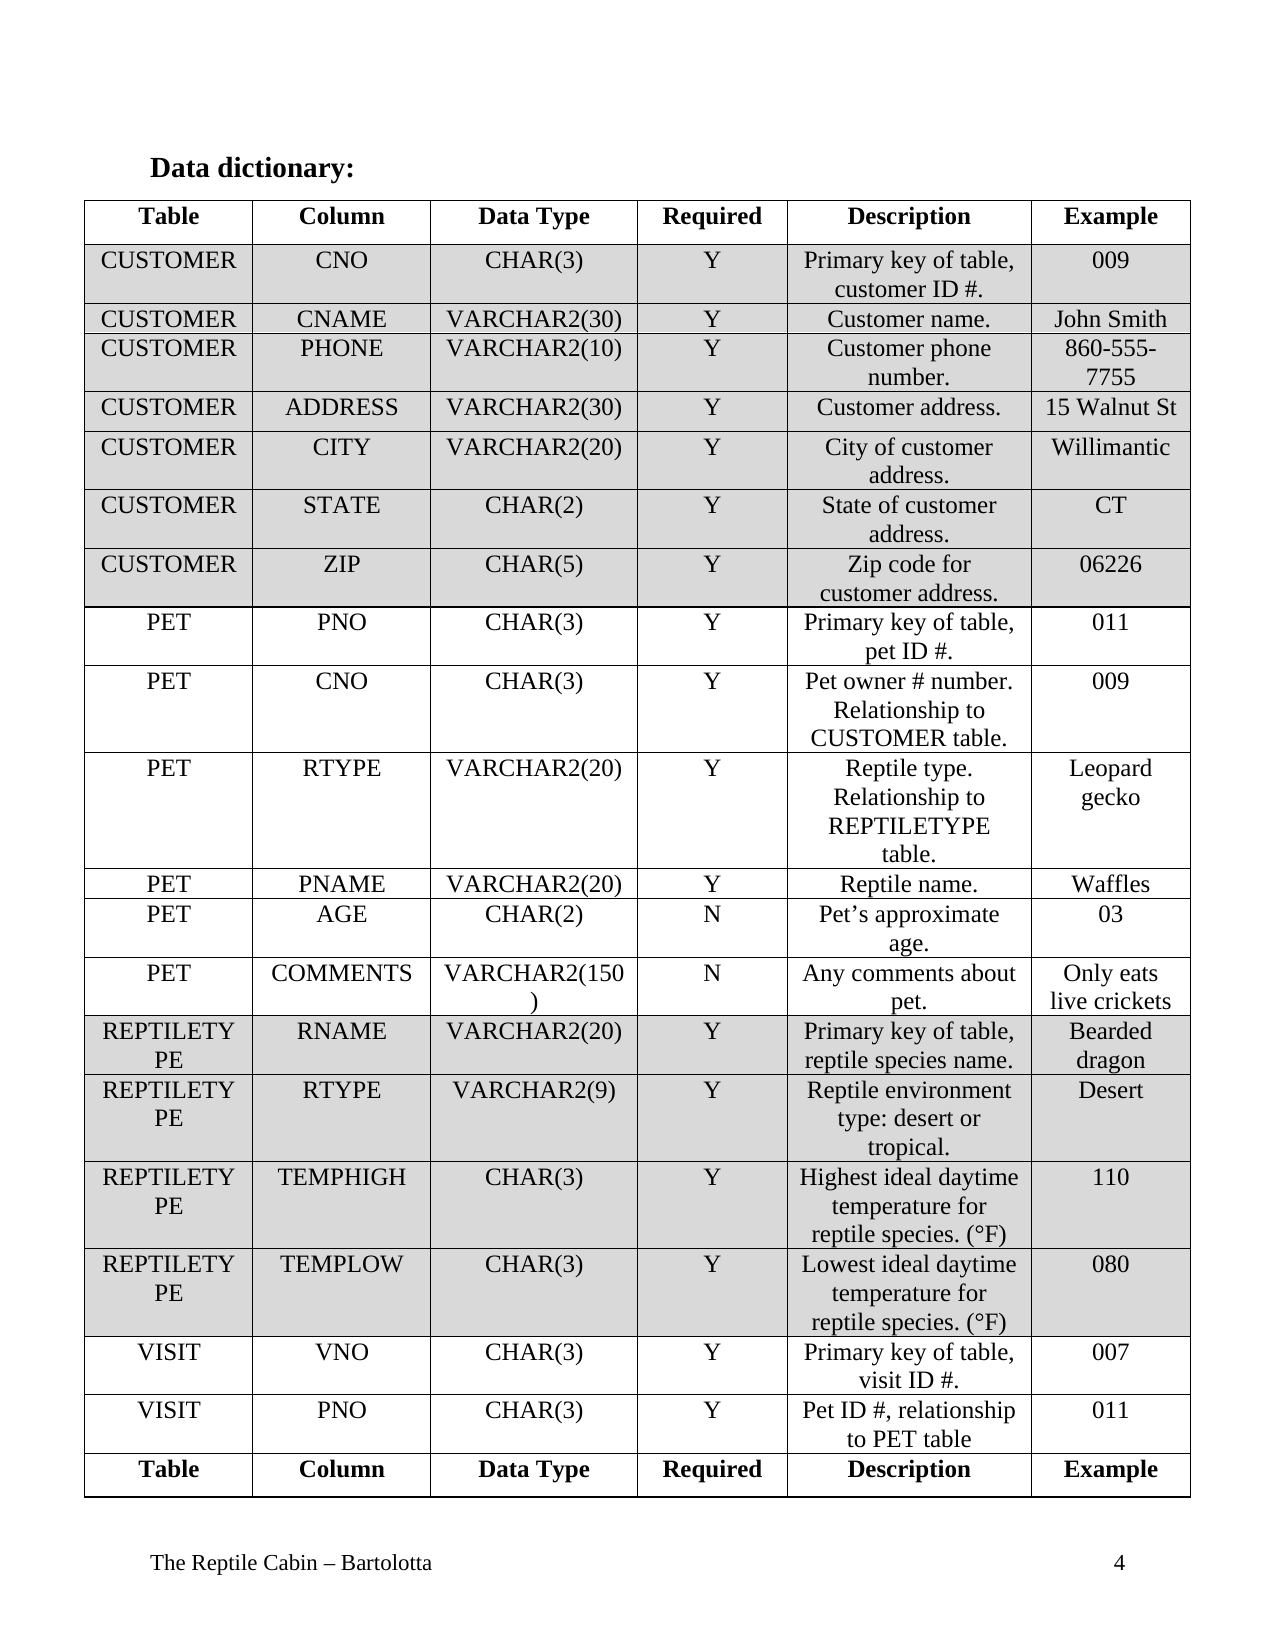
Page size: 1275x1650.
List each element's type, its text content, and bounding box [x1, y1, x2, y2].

table_cell CUSTOMER [85, 549, 252, 606]
table_cell RTYPE [253, 1075, 430, 1161]
table_cell Y [638, 666, 787, 752]
table_cell 860-555-7755 [1032, 334, 1190, 391]
table_cell PET [85, 753, 252, 868]
table_cell PET [85, 958, 252, 1015]
table_cell CHAR(3) [431, 666, 637, 752]
table_cell John Smith [1032, 304, 1190, 332]
table_cell REPTILETYPE [85, 1162, 252, 1248]
table_cell Primary key of table, reptile species name. [788, 1016, 1031, 1074]
table_cell Primary key of table, pet ID #. [788, 608, 1031, 665]
table_cell N [638, 958, 787, 1015]
table_cell CITY [253, 432, 430, 489]
table_header Column [253, 201, 430, 244]
table_cell CHAR(2) [431, 490, 637, 548]
table_cell PNO [253, 608, 430, 665]
table_cell VARCHAR2(10) [431, 334, 637, 391]
table_cell 080 [1032, 1249, 1190, 1336]
table_cell TEMPLOW [253, 1249, 430, 1336]
table_cell VARCHAR2(20) [431, 432, 637, 489]
table_cell VNO [253, 1337, 430, 1394]
table_cell Only eats live crickets [1032, 958, 1190, 1015]
table_cell Y [638, 1016, 787, 1074]
table_cell REPTILETYPE [85, 1016, 252, 1074]
table_cell RTYPE [253, 753, 430, 868]
table_cell VARCHAR2(30) [431, 392, 637, 431]
table_cell Primary key of table, customer ID #. [788, 245, 1031, 303]
table_cell Pet ID #, relationship to PET table [788, 1395, 1031, 1453]
table_cell Waffles [1032, 869, 1190, 898]
table_cell Y [638, 869, 787, 898]
table_cell ADDRESS [253, 392, 430, 431]
table_cell CUSTOMER [85, 245, 252, 303]
table_header Data Type [431, 201, 637, 244]
table_cell VARCHAR2(30) [431, 304, 637, 332]
table_cell CT [1032, 490, 1190, 548]
table_cell Y [638, 1075, 787, 1161]
table_cell Reptile environment type: desert or tropical. [788, 1075, 1031, 1161]
table_cell 007 [1032, 1337, 1190, 1394]
table_cell 009 [1032, 666, 1190, 752]
table_cell Y [638, 549, 787, 606]
table_cell Example [1032, 1454, 1190, 1496]
table_cell CHAR(3) [431, 1162, 637, 1248]
table_cell Y [638, 1249, 787, 1336]
table_cell VARCHAR2(20) [431, 869, 637, 898]
table_cell Customer name. [788, 304, 1031, 332]
table_cell Y [638, 608, 787, 665]
table_cell CHAR(3) [431, 608, 637, 665]
table_cell Leopard gecko [1032, 753, 1190, 868]
table_cell Column [253, 1454, 430, 1496]
table_cell STATE [253, 490, 430, 548]
table_cell 06226 [1032, 549, 1190, 606]
table_cell REPTILETYPE [85, 1249, 252, 1336]
table_cell Description [788, 1454, 1031, 1496]
table_cell Any comments about pet. [788, 958, 1031, 1015]
table_cell CHAR(3) [431, 1249, 637, 1336]
table_cell VARCHAR2(20) [431, 1016, 637, 1074]
table_cell TEMPHIGH [253, 1162, 430, 1248]
table_cell CUSTOMER [85, 392, 252, 431]
table_cell CUSTOMER [85, 304, 252, 332]
table_cell Y [638, 753, 787, 868]
table_cell Pet owner # number. Relationship to CUSTOMER table. [788, 666, 1031, 752]
table_cell CHAR(3) [431, 1337, 637, 1394]
table_cell Reptile name. [788, 869, 1031, 898]
table_cell Customer phone number. [788, 334, 1031, 391]
table_cell Willimantic [1032, 432, 1190, 489]
table_cell CHAR(3) [431, 245, 637, 303]
table_cell CHAR(5) [431, 549, 637, 606]
table_cell CUSTOMER [85, 490, 252, 548]
table_cell Zip code for customer address. [788, 549, 1031, 606]
text Data dictionary: [150, 150, 1125, 183]
table_cell CUSTOMER [85, 334, 252, 391]
table_cell 011 [1032, 608, 1190, 665]
table_cell CNO [253, 666, 430, 752]
table_cell VISIT [85, 1337, 252, 1394]
table_cell ZIP [253, 549, 430, 606]
table_cell Desert [1032, 1075, 1190, 1161]
table_cell 011 [1032, 1395, 1190, 1453]
table_cell Highest ideal daytime temperature for reptile species. (°F) [788, 1162, 1031, 1248]
table_cell Required [638, 1454, 787, 1496]
table_cell CHAR(3) [431, 1395, 637, 1453]
table_cell Y [638, 392, 787, 431]
table_cell PNAME [253, 869, 430, 898]
table_cell N [638, 899, 787, 957]
table_cell Primary key of table, visit ID #. [788, 1337, 1031, 1394]
table_cell Y [638, 334, 787, 391]
table_cell CUSTOMER [85, 432, 252, 489]
table_cell Table [85, 1454, 252, 1496]
table_cell Y [638, 1395, 787, 1453]
table_cell Reptile type. Relationship to REPTILETYPE table. [788, 753, 1031, 868]
table_cell 009 [1032, 245, 1190, 303]
table_cell VISIT [85, 1395, 252, 1453]
table_cell COMMENTS [253, 958, 430, 1015]
table_cell PET [85, 899, 252, 957]
table_cell Lowest ideal daytime temperature for reptile species. (°F) [788, 1249, 1031, 1336]
table_cell Y [638, 304, 787, 332]
table_header Required [638, 201, 787, 244]
table_cell PHONE [253, 334, 430, 391]
table_cell State of customer address. [788, 490, 1031, 548]
table_cell 110 [1032, 1162, 1190, 1248]
table_header Example [1032, 201, 1190, 244]
table_cell REPTILETYPE [85, 1075, 252, 1161]
table_cell CHAR(2) [431, 899, 637, 957]
table_cell Bearded dragon [1032, 1016, 1190, 1074]
table_cell Pet’s approximate age. [788, 899, 1031, 957]
table_cell PNO [253, 1395, 430, 1453]
table_header Table [85, 201, 252, 244]
table_cell PET [85, 869, 252, 898]
table_cell RNAME [253, 1016, 430, 1074]
table_cell Customer address. [788, 392, 1031, 431]
table_cell PET [85, 666, 252, 752]
table_cell Y [638, 490, 787, 548]
table_cell VARCHAR2(150) [431, 958, 637, 1015]
table_cell Y [638, 245, 787, 303]
table_cell Data Type [431, 1454, 637, 1496]
table_cell PET [85, 608, 252, 665]
table_cell AGE [253, 899, 430, 957]
table_cell 03 [1032, 899, 1190, 957]
table_cell CNAME [253, 304, 430, 332]
table_cell Y [638, 1337, 787, 1394]
table_cell Y [638, 432, 787, 489]
table_cell VARCHAR2(9) [431, 1075, 637, 1161]
table_cell CNO [253, 245, 430, 303]
table_cell Y [638, 1162, 787, 1248]
table_cell City of customer address. [788, 432, 1031, 489]
table_cell 15 Walnut St [1032, 392, 1190, 431]
table_header Description [788, 201, 1031, 244]
table_cell VARCHAR2(20) [431, 753, 637, 868]
